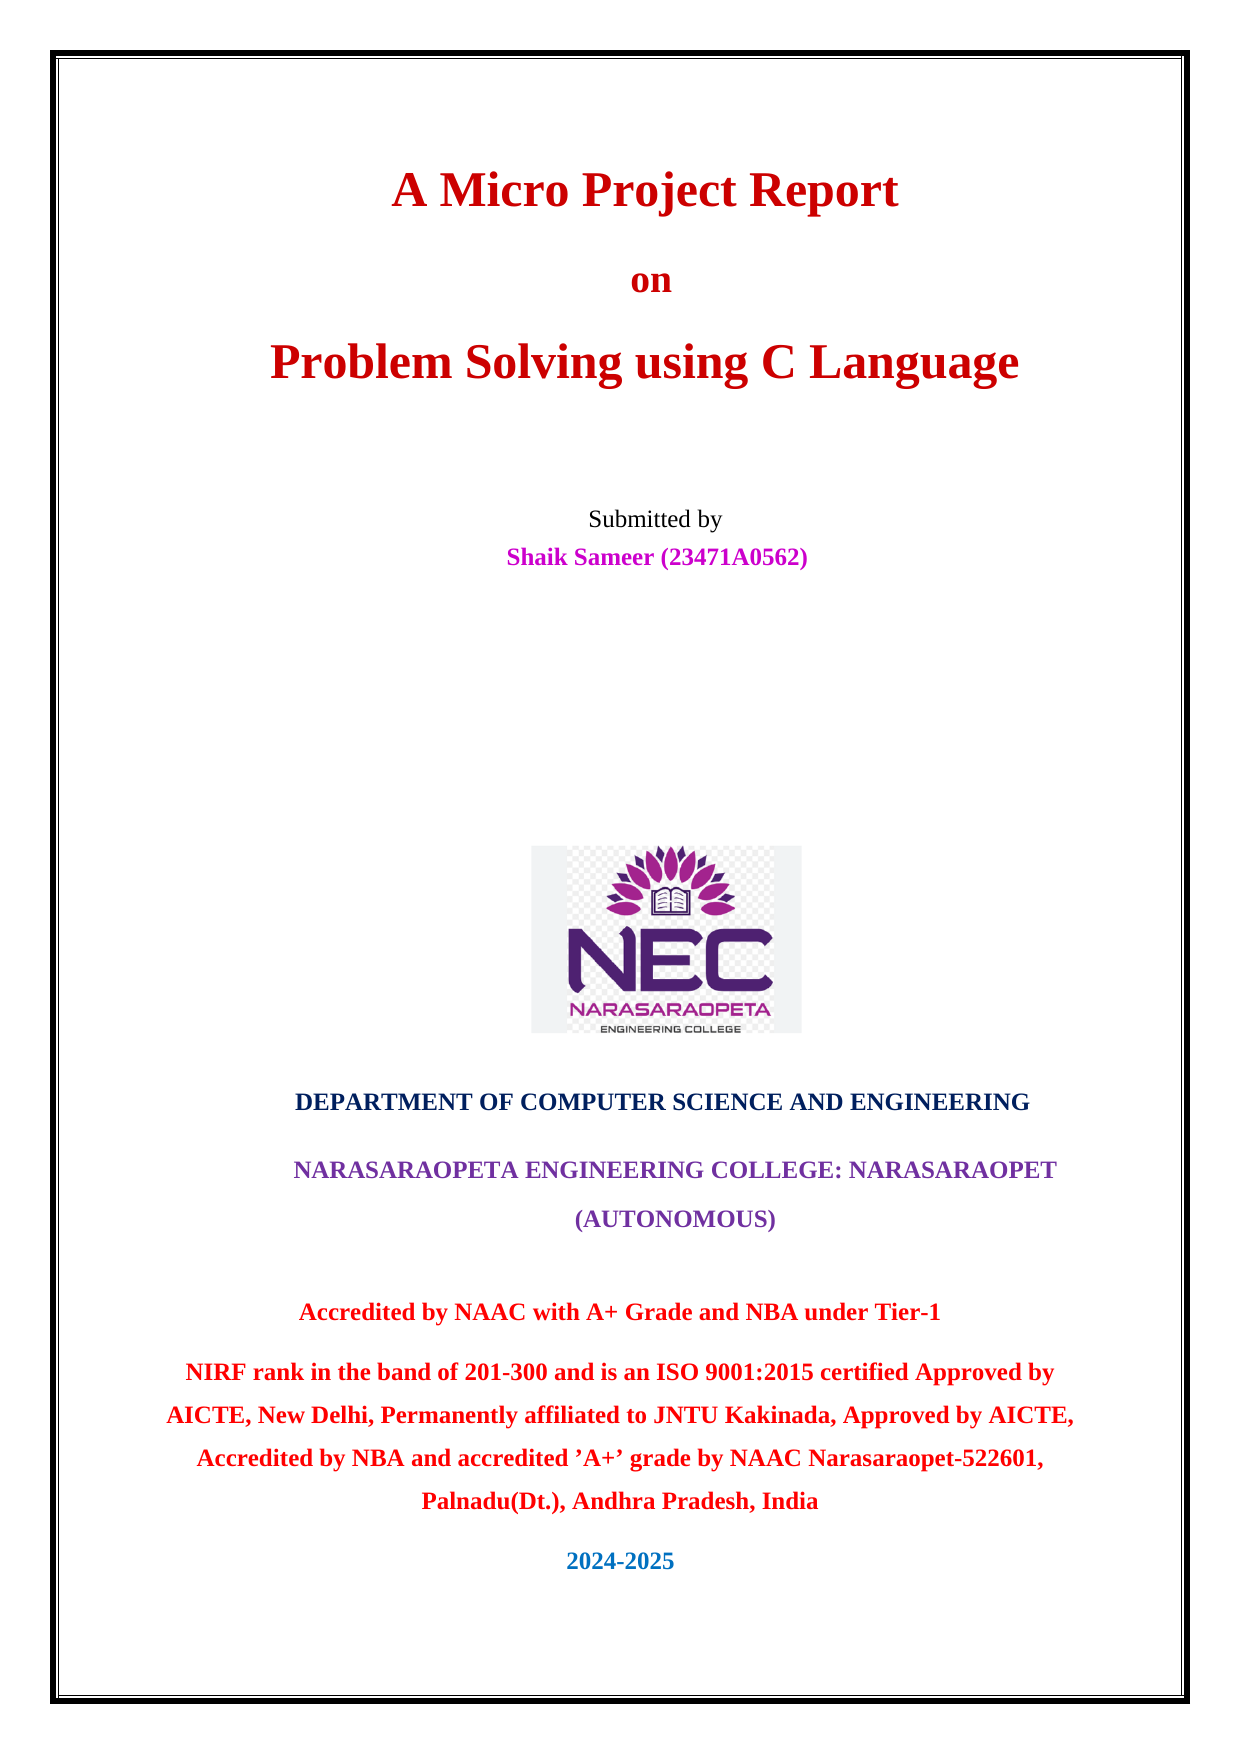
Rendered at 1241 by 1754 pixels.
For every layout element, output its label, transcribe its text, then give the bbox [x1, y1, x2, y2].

text NARASARAOPETA ENGINEERING COLLEGE: NARASARAOPET (AUTONOMOUS) [260, 1134, 1090, 1232]
text Problem Solving using C Language [194, 332, 1095, 389]
text 2024-2025 [150, 1546, 1090, 1574]
picture [529, 845, 802, 1043]
text on [194, 246, 1095, 303]
subtitle Shaik Sameer (23471A0562) [224, 542, 1090, 571]
text A Micro Project Report [194, 159, 1095, 217]
text Submitted by [224, 504, 935, 533]
text NIRF rank in the band of 201-300 and is an ISO 9001:2015 certified Approved by AICTE, New Delhi, Permanently affiliated to JNTU Kakinada, Approved by AICTE, Accredited by NBA and accredited ’A+’ grade by NAAC Narasaraopet-522601, Palnadu(Dt.), Andhra Pradesh, India [150, 1357, 1090, 1515]
text DEPARTMENT OF COMPUTER SCIENCE AND ENGINEERING [239, 1087, 1090, 1116]
text Accredited by NAAC with A+ Grade and NBA under Tier-1 [150, 1297, 1090, 1326]
